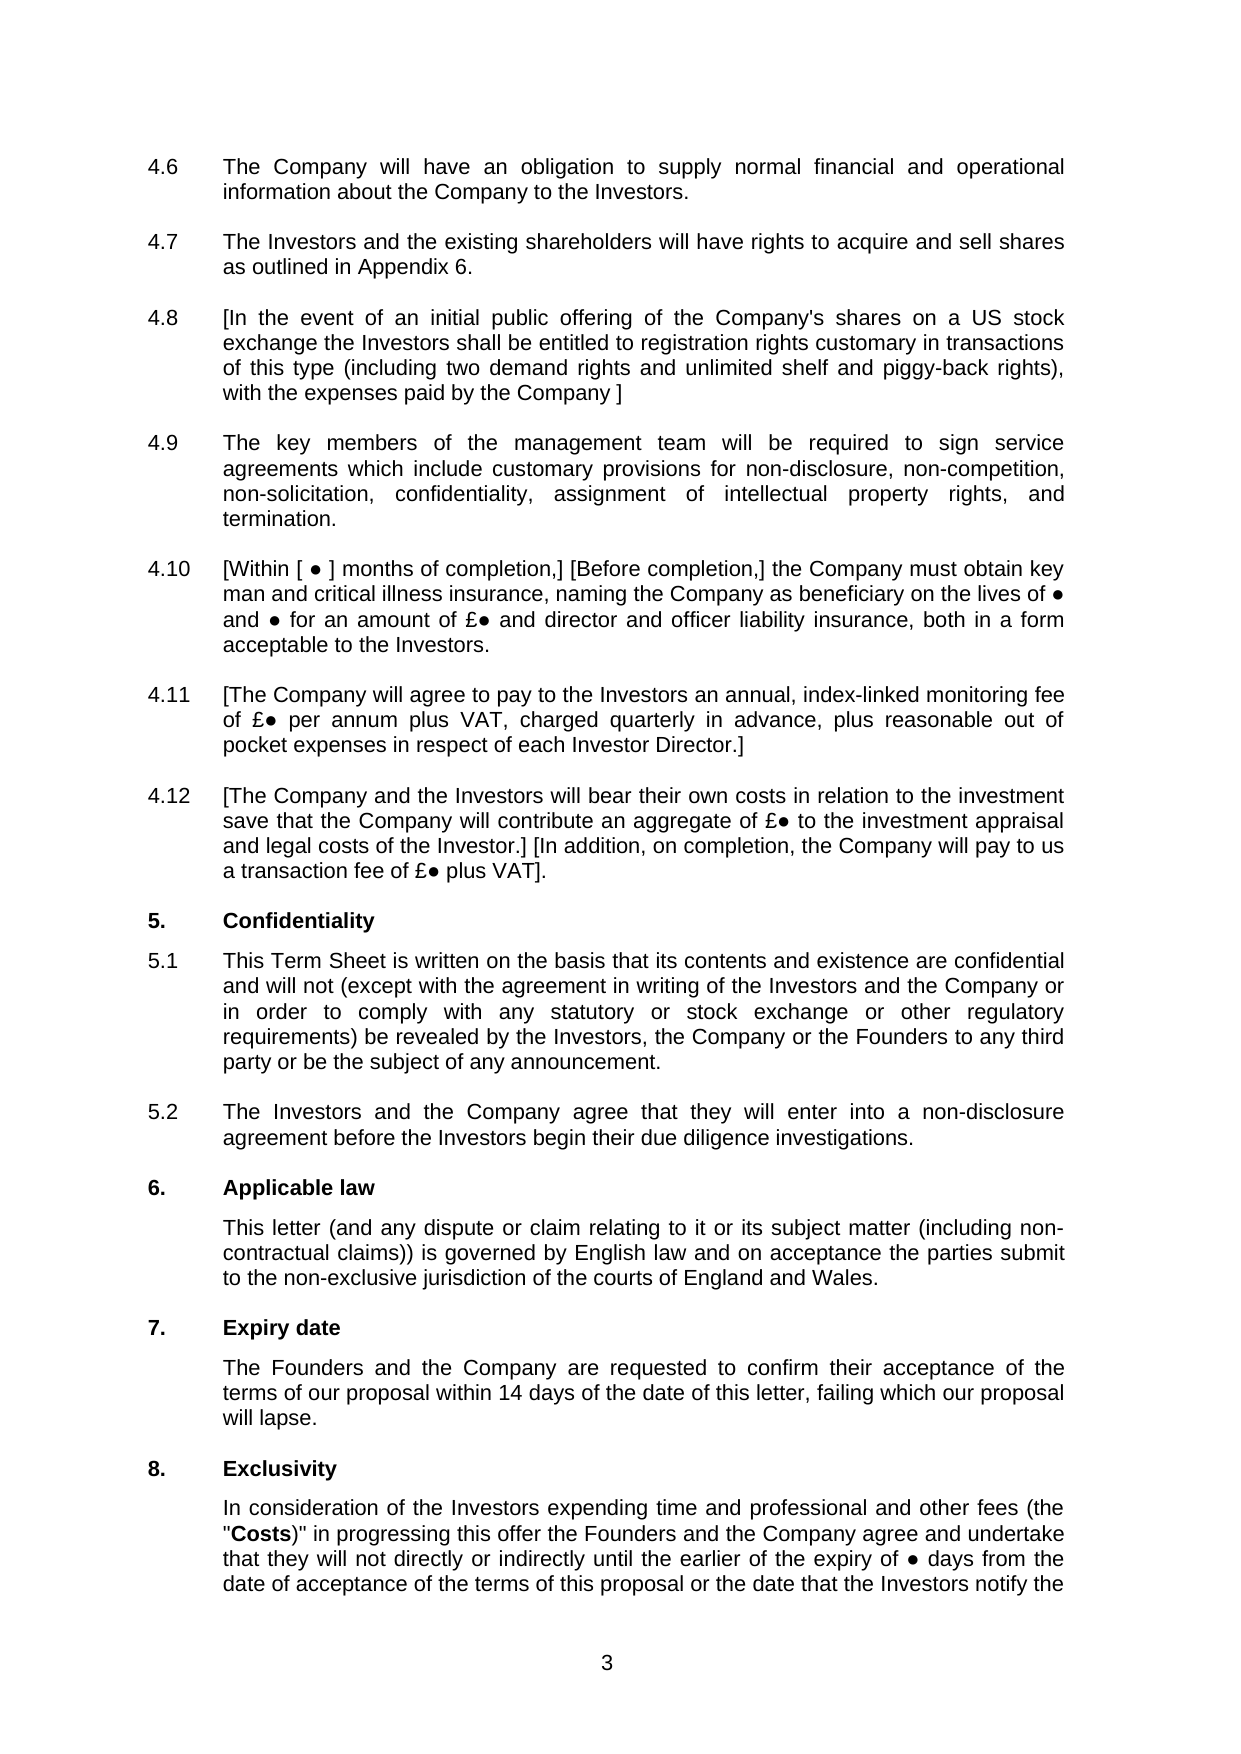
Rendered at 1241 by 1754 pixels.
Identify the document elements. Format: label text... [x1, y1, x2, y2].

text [223, 1495, 1066, 1596]
subtitle Exclusivity [148, 1455, 1066, 1481]
text The Investors and the Company agree that they will enter into a non-disclosure agreement before the Investors begin their due diligence investigations. [148, 1099, 1066, 1149]
text The key members of the management team will be required to sign service agreements which include customary provisions for non-disclosure, non-competition, non-solicitation, confidentiality, assignment of intellectual property rights, and termination. [148, 430, 1066, 531]
text [The Company will agree to pay to the Investors an annual, index-linked monitoring fee of £● per annum plus VAT, charged quarterly in advance, plus reasonable out of pocket expenses in respect of each Investor Director.] [148, 682, 1066, 757]
text [The Company and the Investors will bear their own costs in relation to the investment save that the Company will contribute an aggregate of £● to the investment appraisal and legal costs of the Investor.] [In addition, on completion, the Company will pay to us a transaction fee of £● plus VAT]. [148, 782, 1066, 883]
text This letter (and any dispute or claim relating to it or its subject matter (including non-contractual claims)) is governed by English law and on acceptance the parties submit to the non-exclusive jurisdiction of the courts of England and Wales. [223, 1214, 1066, 1290]
text [Within [ ● ] months of completion,] [Before completion,] the Company must obtain key man and critical illness insurance, naming the Company as beneficiary on the lives of ● and ● for an amount of £● and director and officer liability insurance, both in a form acceptable to the Investors. [148, 556, 1066, 657]
text [In the event of an initial public offering of the Company's shares on a US stock exchange the Investors shall be entitled to registration rights customary in transactions of this type (including two demand rights and unlimited shelf and piggy-back rights), with the expenses paid by the Company ] [148, 304, 1066, 405]
subtitle Confidentiality [148, 908, 1066, 933]
text This Term Sheet is written on the basis that its contents and existence are confidential and will not (except with the agreement in writing of the Investors and the Company or in order to comply with any statutory or stock exchange or other regulatory requirements) be revealed by the Investors, the Company or the Founders to any third party or be the subject of any announcement. [148, 948, 1066, 1074]
text The Investors and the existing shareholders will have rights to acquire and sell shares as outlined in Appendix 6. [148, 229, 1066, 279]
text The Founders and the Company are requested to confirm their acceptance of the terms of our proposal within 14 days of the date of this letter, failing which our proposal will lapse. [223, 1355, 1066, 1430]
text The Company will have an obligation to supply normal financial and operational information about the Company to the Investors. [148, 153, 1066, 204]
subtitle Expiry date [148, 1315, 1066, 1340]
subtitle Applicable law [148, 1174, 1066, 1200]
